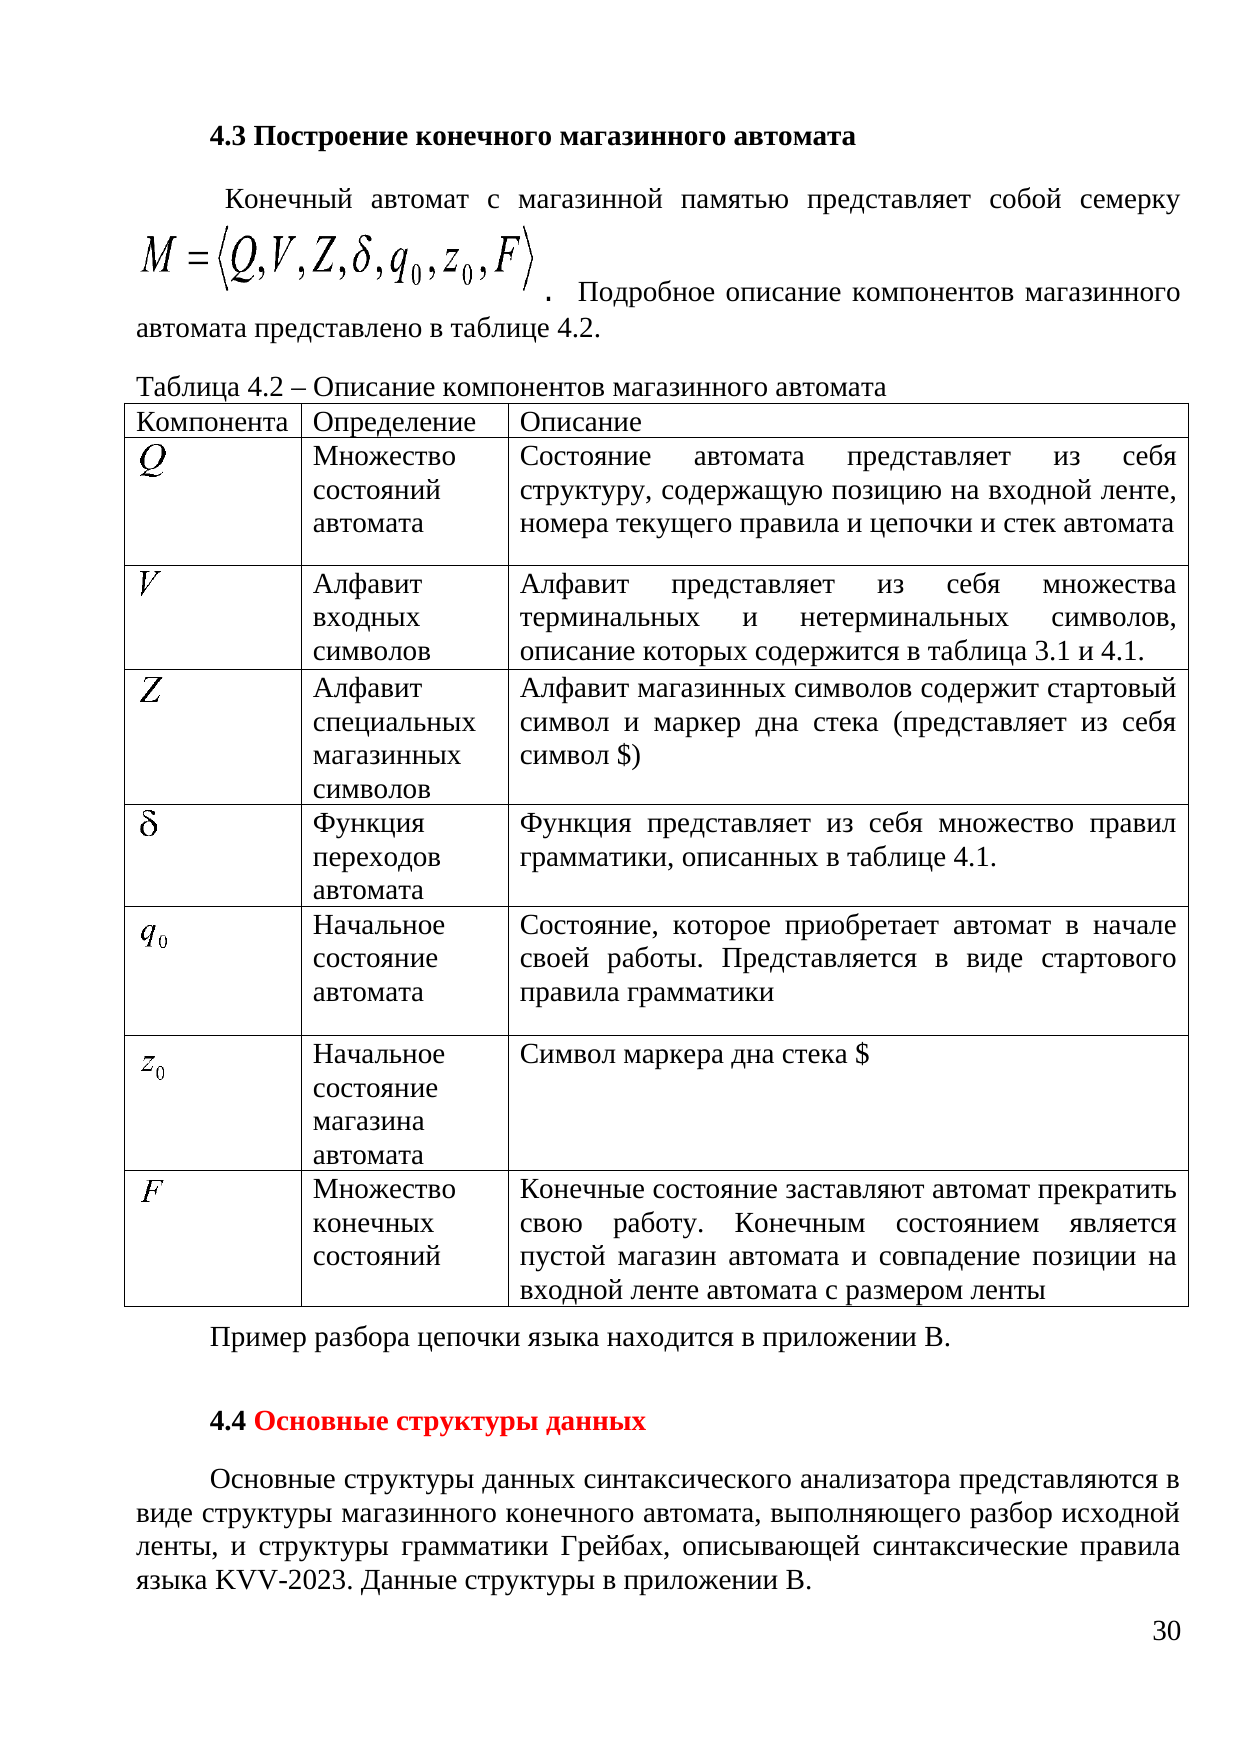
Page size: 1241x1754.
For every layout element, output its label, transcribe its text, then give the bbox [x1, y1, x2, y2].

picture [135, 670, 168, 706]
picture [135, 438, 171, 482]
text Конечный автомат с магазинной памятью представляет собой семерку. Подробное описание компонентов магазинного автомата представлено в таблице 4.2. [136, 181, 1181, 344]
table_cell [125, 438, 301, 565]
table_cell Начальное состояние автомата [302, 907, 508, 1035]
subtitle 4.3 Построение конечного магазинного автомата [136, 118, 1181, 152]
table_cell [125, 1036, 301, 1170]
picture [135, 566, 166, 601]
table_cell Символ маркера дна стека $ [509, 1036, 1188, 1170]
table_header Определение [302, 404, 508, 437]
picture [135, 805, 163, 842]
table_cell Конечные состояние заставляют автомат прекратить свою работу. Конечным состоянием является пустой магазин автомата и совпадение позиции на входной ленте автомата с размером ленты [509, 1171, 1188, 1306]
table_cell Состояние автомата представляет из себя структуру, содержащую позицию на входной ленте, номера текущего правила и цепочки и стек автомата [509, 438, 1188, 565]
table_cell [125, 1171, 301, 1306]
table_cell Функция представляет из себя множество правил грамматики, описанных в таблице 4.1. [509, 805, 1188, 906]
table_cell Функция переходов автомата [302, 805, 508, 906]
table_cell [125, 907, 301, 1035]
table_cell Алфавит магазинных символов содержит стартовый символ и маркер дна стека (представляет из себя символ $) [509, 670, 1188, 804]
table_cell Состояние, которое приобретает автомат в начале своей работы. Представляется в виде стартового правила грамматики [509, 907, 1188, 1035]
table_cell Начальное состояние магазина автомата [302, 1036, 508, 1170]
text Основные структуры данных синтаксического анализатора представляются в виде структуры магазинного конечного автомата, выполняющего разбор исходной ленты, и структуры грамматики Грейбах, описывающей синтаксические правила языка KVV-2023. Данные структуры в приложении В. [136, 1461, 1181, 1595]
table_cell Множество конечных состояний [302, 1171, 508, 1306]
picture [135, 1171, 171, 1207]
subtitle 4.4 Основные структуры данных [136, 1403, 1181, 1436]
text Пример разбора цепочки языка находится в приложении В. [136, 1319, 1181, 1353]
table_header Описание [509, 404, 1188, 437]
table_cell [125, 805, 301, 906]
table_cell Алфавит входных символов [302, 566, 508, 669]
table_cell Алфавит представляет из себя множества терминальных и нетерминальных символов, описание которых содержится в таблица 3.1 и 4.1. [509, 566, 1188, 669]
picture [135, 214, 540, 302]
table_cell [125, 670, 301, 804]
table_cell [125, 566, 301, 669]
subtitle Таблица 4.2 – Описание компонентов магазинного автомата [136, 369, 1181, 403]
table_header Компонента [125, 404, 301, 437]
table_cell Алфавит специальных магазинных символов [302, 670, 508, 804]
picture [135, 1036, 171, 1088]
table_cell Множество состояний автомата [302, 438, 508, 565]
picture [135, 907, 173, 956]
